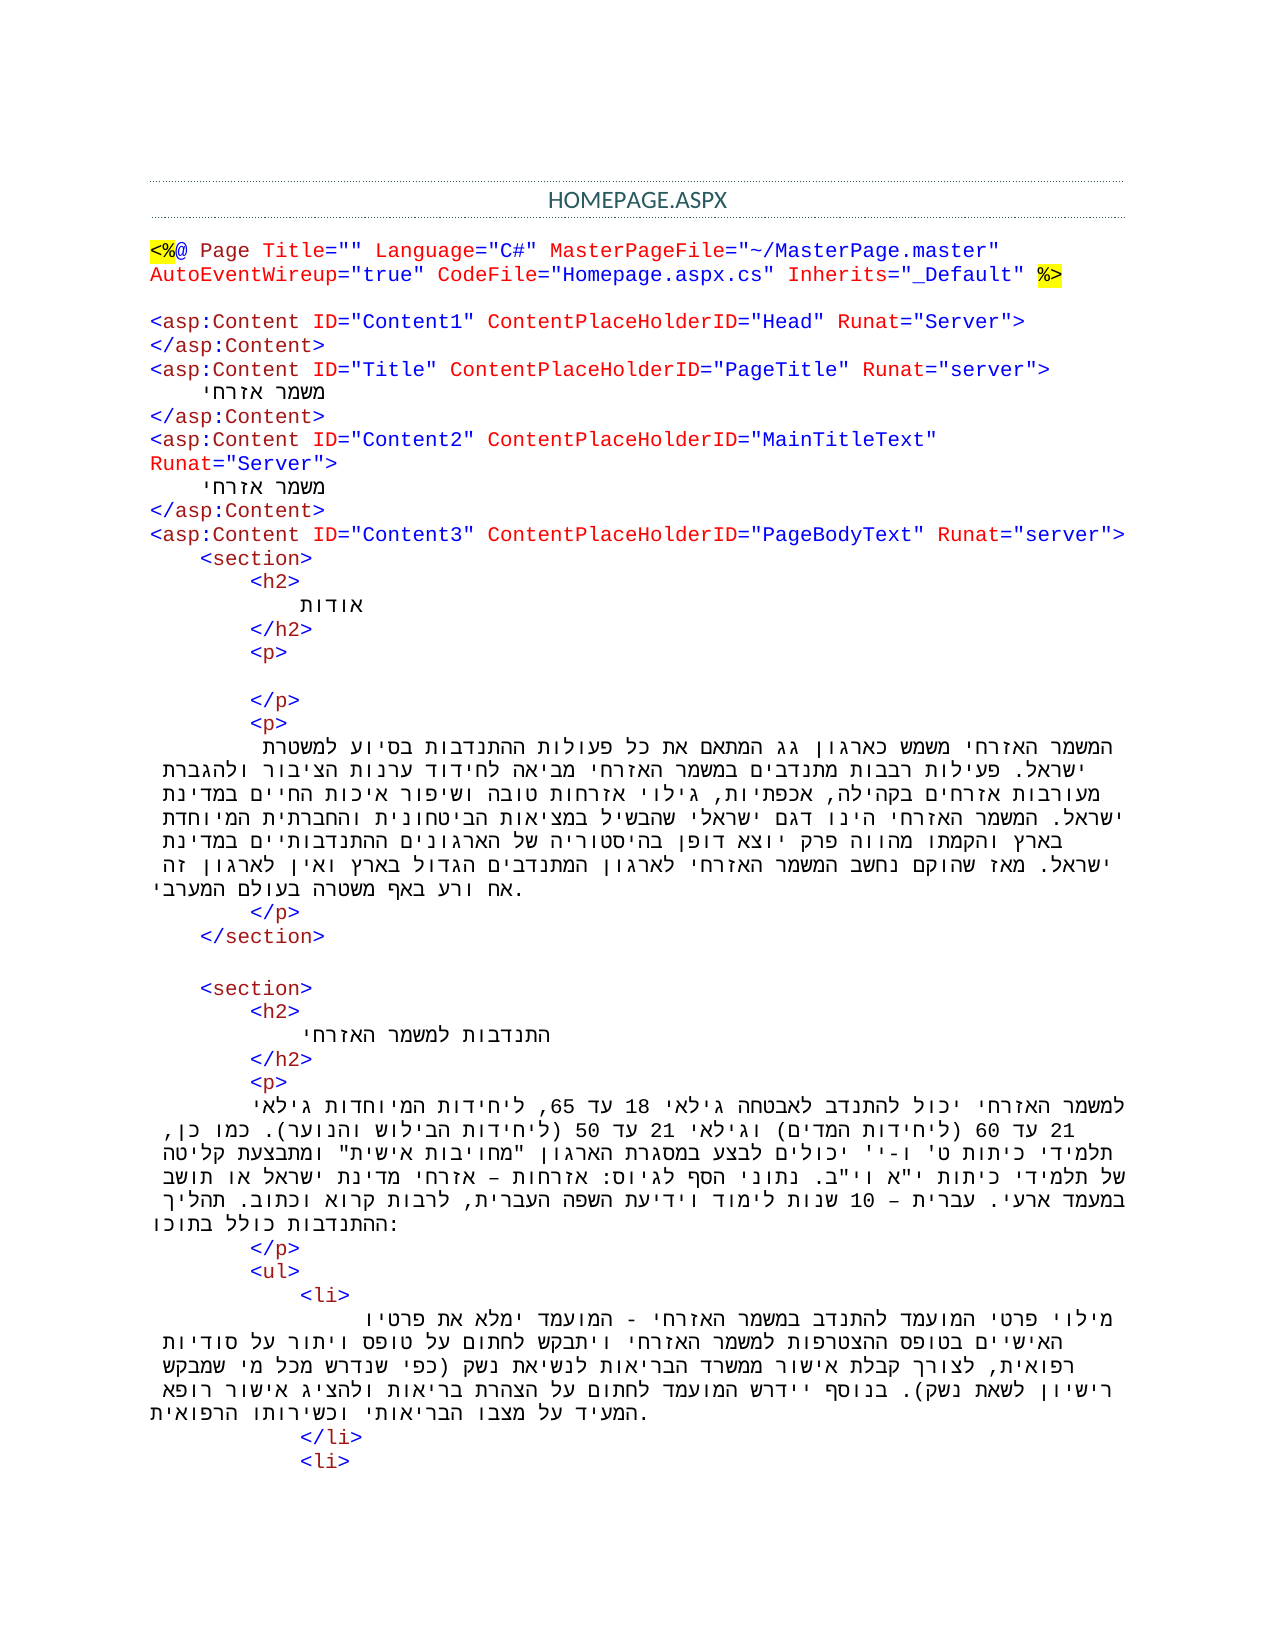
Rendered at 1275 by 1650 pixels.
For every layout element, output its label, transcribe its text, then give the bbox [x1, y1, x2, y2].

text <li> [150, 1285, 1125, 1309]
text </p> [150, 689, 1125, 713]
text אודות [150, 595, 1125, 619]
subtitle Homepage.aspx [150, 181, 1125, 218]
text </p> [150, 902, 1125, 926]
text <p> [150, 1072, 1125, 1096]
text מילוי פרטי המועמד להתנדב במשמר האזרחי - המועמד ימלא את פרטיו האישיים בטופס ההצטרפות למשמר האזרחי ויתבקש לחתום על טופס ויתור על סודיות רפואית, לצורך קבלת אישור ממשרד הבריאות לנשיאת נשק (כפי שנדרש מכל מי שמבקש רישיון לשאת נשק). בנוסף יידרש המועמד לחתום על הצהרת בריאות ולהציג אישור רופא המעיד על מצבו הבריאותי וכשירותו הרפואית. [150, 1309, 1125, 1427]
text </li> [150, 1427, 1125, 1451]
text למשמר האזרחי יכול להתנדב לאבטחה גילאי 18 עד 65, ליחידות המיוחדות גילאי 21 עד 60 (ליחידות המדים) וגילאי 21 עד 50 (ליחידות הבילוש והנוער). כמו כן, תלמידי כיתות ט' ו-י' יכולים לבצע במסגרת הארגון "מחויבות אישית" ומתבצעת קליטה של תלמידי כיתות י"א וי"ב. נתוני הסף לגיוס: אזרחות – אזרחי מדינת ישראל או תושב במעמד ארעי. עברית – 10 שנות לימוד וידיעת השפה העברית, לרבות קרוא וכתוב. תהליך ההתנדבות כולל בתוכו: [150, 1096, 1125, 1238]
text </p> [150, 1238, 1125, 1261]
text </asp:Content> [150, 335, 1125, 358]
text </section> [150, 926, 1125, 950]
text <asp:Content ID="Content1" ContentPlaceHolderID="Head" Runat="Server"> [150, 311, 1125, 335]
text משמר אזרחי [150, 477, 1125, 500]
text <h2> [150, 571, 1125, 595]
text <section> [150, 548, 1125, 571]
text <ul> [150, 1261, 1125, 1285]
text <asp:Content ID="Content3" ContentPlaceHolderID="PageBodyText" Runat="server"> [150, 524, 1125, 548]
text <section> [150, 978, 1125, 1001]
text <li> [150, 1451, 1125, 1474]
text <asp:Content ID="Title" ContentPlaceHolderID="PageTitle" Runat="server"> [150, 358, 1125, 382]
text <%@ Page Title="" Language="C#" MasterPageFile="~/MasterPage.master" AutoEventWireup="true" CodeFile="Homepage.aspx.cs" Inherits="_Default" %> [150, 240, 1125, 288]
text <h2> [150, 1001, 1125, 1025]
text </h2> [150, 619, 1125, 642]
text המשמר האזרחי משמש כארגון גג המתאם את כל פעולות ההתנדבות בסיוע למשטרת ישראל. פעילות רבבות מתנדבים במשמר האזרחי מביאה לחידוד ערנות הציבור ולהגברת מעורבות אזרחים בקהילה, אכפתיות, גילוי אזרחות טובה ושיפור איכות החיים במדינת ישראל.‏‏ המשמר האזרחי הינו דגם ישראלי שהבשיל במציאות הביטחונית והחברתית המיוחדת בארץ והקמתו מהווה פרק יוצא דופן בהיסטוריה של הארגונים ההתנדבותיים במדינת ישראל. מאז שהוקם נחשב המשמר האזרחי לארגון המתנדבים הגדול בארץ ואין לארגון זה אח ורע באף משטרה בעולם המערבי. [150, 737, 1125, 902]
text </asp:Content> [150, 500, 1125, 524]
text התנדבות למשמר האזרחי [150, 1025, 1125, 1049]
text <p> [150, 713, 1125, 737]
text <asp:Content ID="Content2" ContentPlaceHolderID="MainTitleText" Runat="Server"> [150, 429, 1125, 477]
text <p> [150, 642, 1125, 666]
text משמר אזרחי [150, 382, 1125, 406]
text </asp:Content> [150, 406, 1125, 429]
text </h2> [150, 1049, 1125, 1072]
